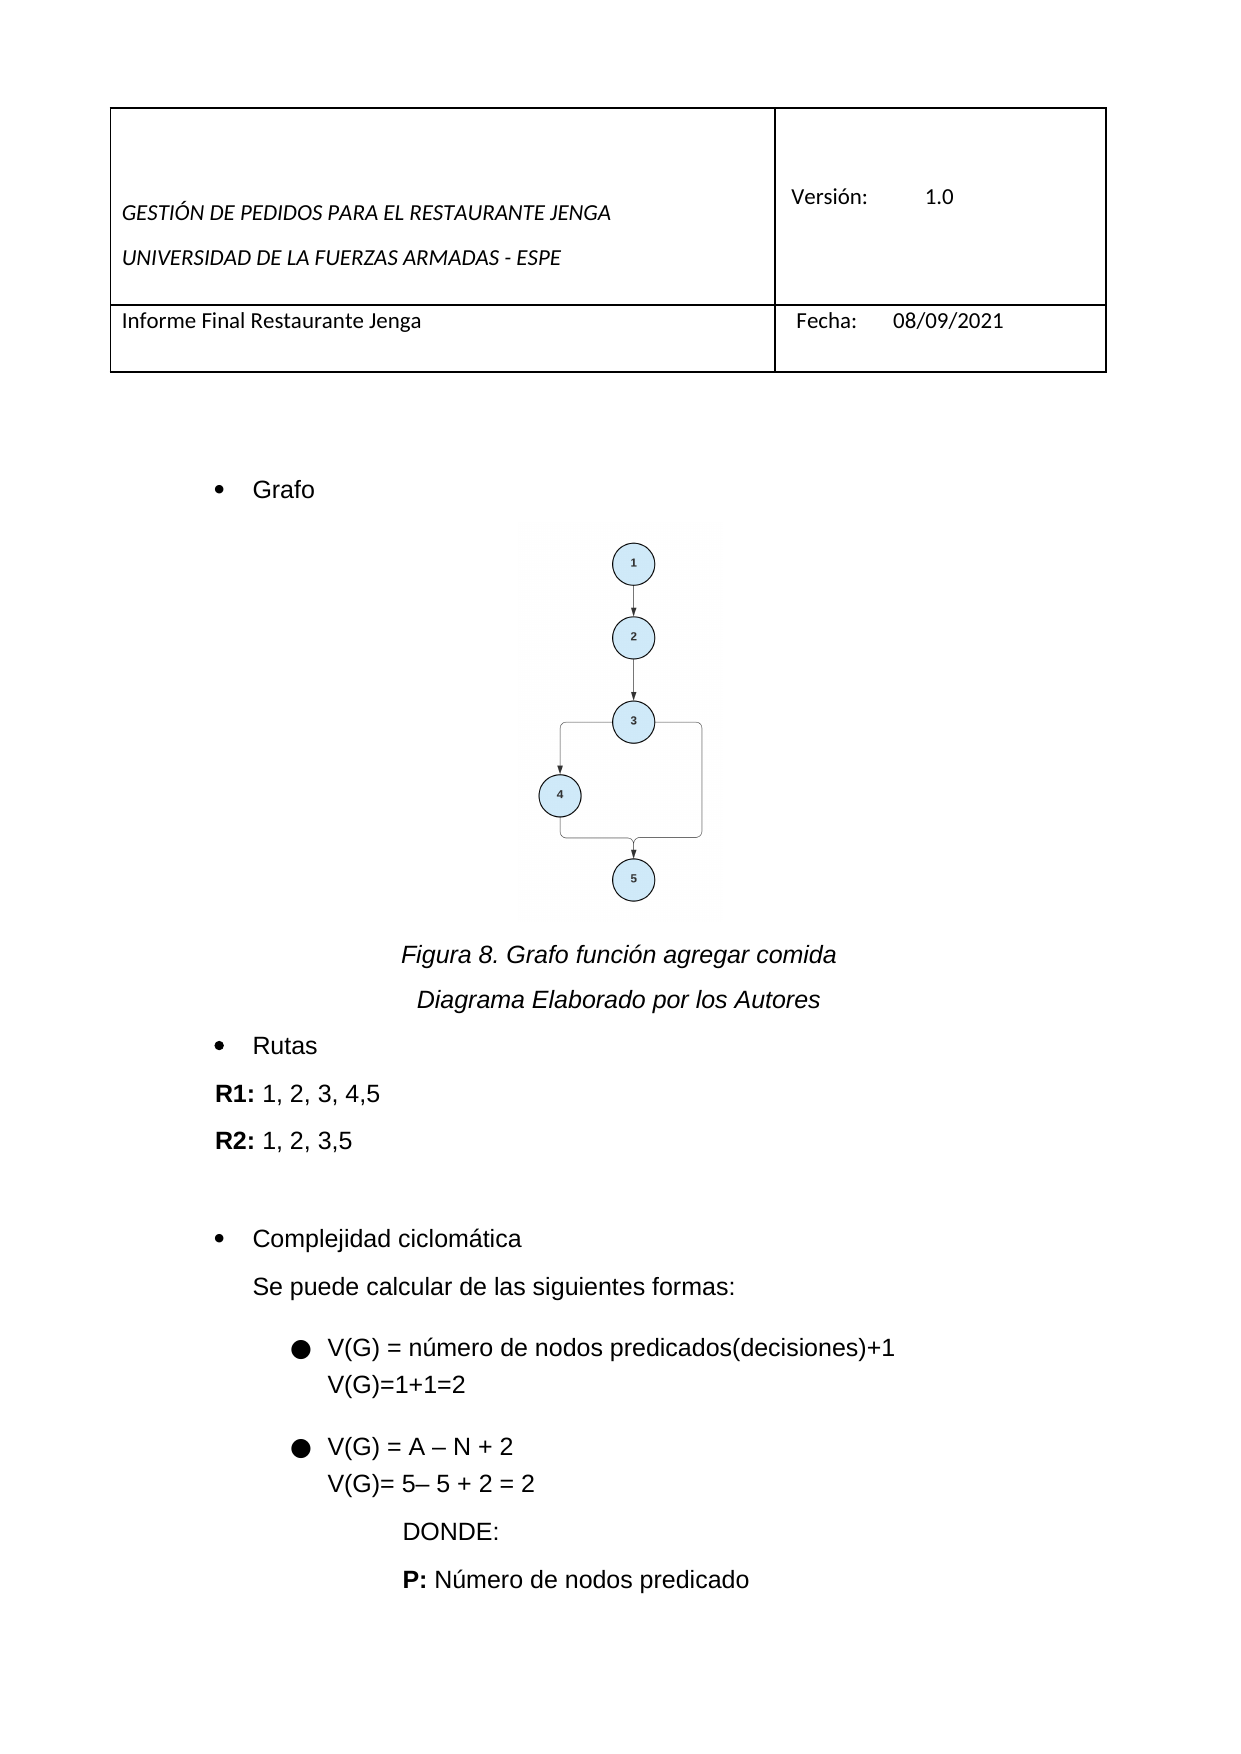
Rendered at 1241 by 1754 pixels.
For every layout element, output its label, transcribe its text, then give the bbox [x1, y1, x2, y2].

text DONDE: [402, 1517, 1063, 1546]
list Complejidad ciclomática [215, 1224, 1063, 1252]
text R2: 1, 2, 3,5 [215, 1126, 1063, 1155]
list V(G) = número de nodos predicados(decisiones)+1 [290, 1319, 1063, 1370]
text P: Número de nodos predicado [402, 1565, 1063, 1593]
list Rutas [215, 1031, 1063, 1060]
text Se puede calcular de las siguientes formas: [252, 1271, 1063, 1300]
list V(G) = A – N + 2 [290, 1418, 1063, 1469]
text V(G)=1+1=2 [327, 1370, 1063, 1399]
text V(G)= 5– 5 + 2 = 2 [327, 1469, 1063, 1498]
text Figura 8. Grafo función agregar comida [177, 940, 1063, 969]
text Diagrama Elaborado por los Autores [177, 985, 1063, 1014]
list Grafo [215, 474, 1063, 503]
picture [518, 522, 723, 922]
text R1: 1, 2, 3, 4,5 [215, 1079, 1063, 1107]
